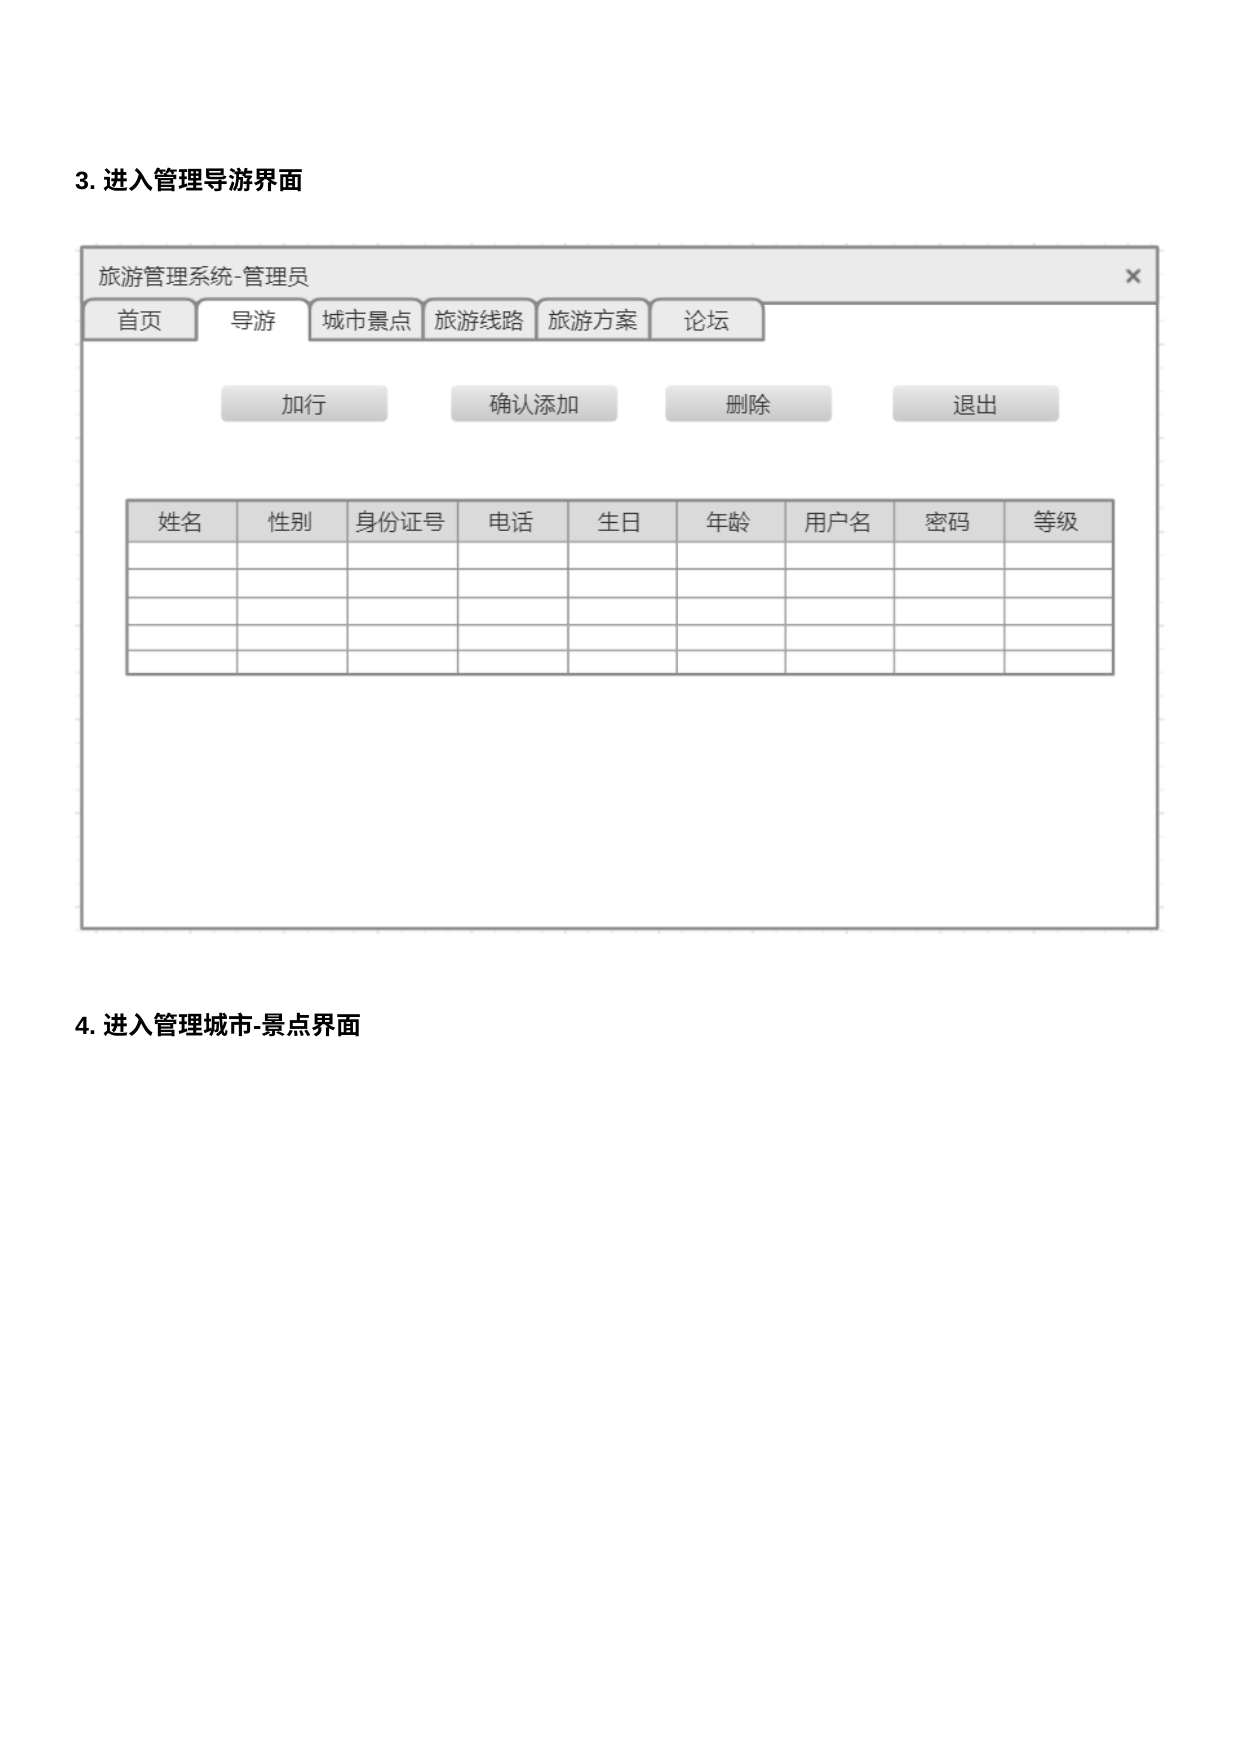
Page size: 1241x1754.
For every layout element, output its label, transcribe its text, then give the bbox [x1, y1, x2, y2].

title 4. 进入管理城市-景点界面 [75, 991, 1165, 1056]
picture [75, 243, 1165, 934]
title 3. 进入管理导游界面 [75, 146, 1165, 211]
